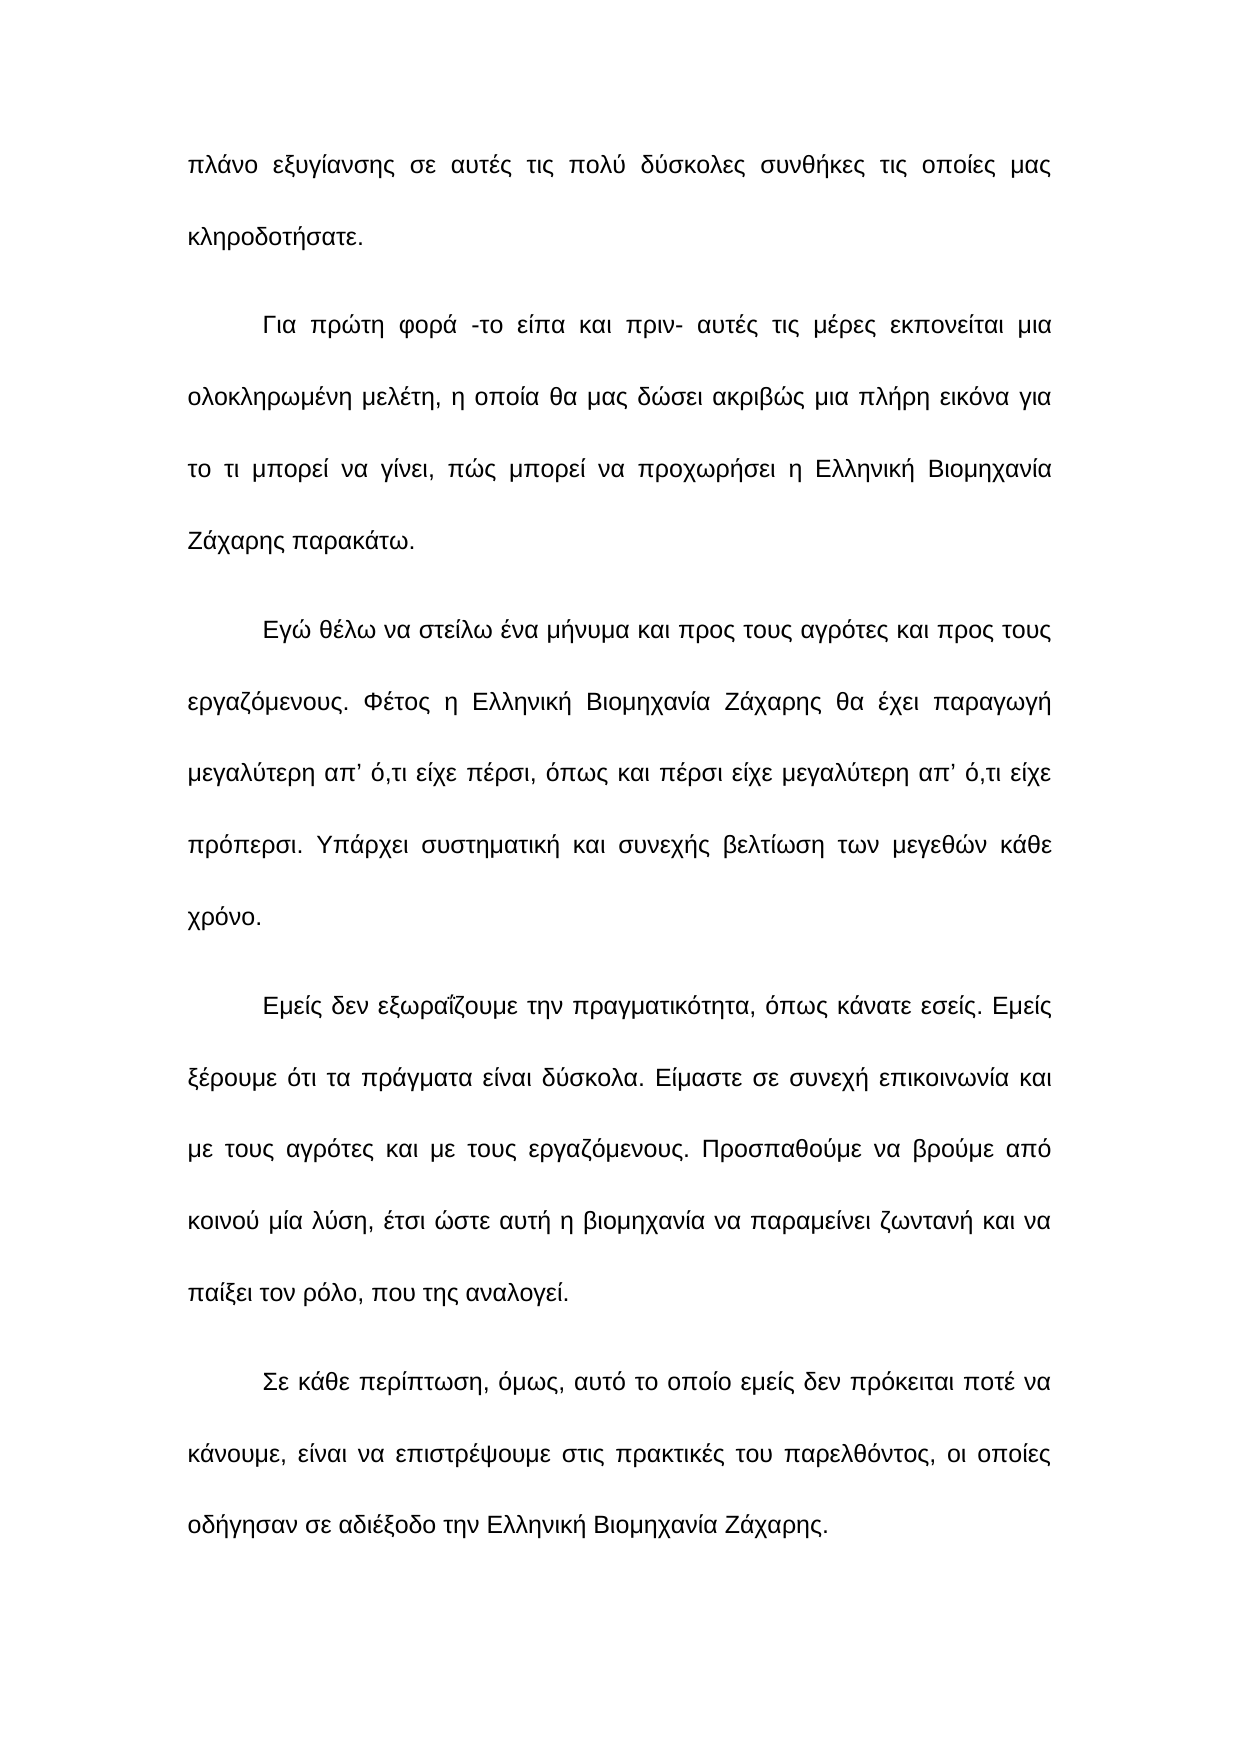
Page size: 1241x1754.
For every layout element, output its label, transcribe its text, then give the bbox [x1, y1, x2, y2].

text Σε κάθε περίπτωση, όμως, αυτό το οποίο εμείς δεν πρόκειται ποτέ να κάνουμε, είναι να επιστρέψουμε στις πρακτικές του παρελθόντος, οι οποίες οδήγησαν σε αδιέξοδο την Ελληνική Βιομηχανία Ζάχαρης. [187, 1367, 1053, 1539]
text Εμείς δεν εξωραΐζουμε την πραγματικότητα, όπως κάνατε εσείς. Εμείς ξέρουμε ότι τα πράγματα είναι δύσκολα. Είμαστε σε συνεχή επικοινωνία και με τους αγρότες και με τους εργαζόμενους. Προσπαθούμε να βρούμε από κοινού μία λύση, έτσι ώστε αυτή η βιομηχανία να παραμείνει ζωντανή και να παίξει τον ρόλο, που της αναλογεί. [187, 991, 1053, 1307]
text Για πρώτη φορά -το είπα και πριν- αυτές τις μέρες εκπονείται μια ολοκληρωμένη μελέτη, η οποία θα μας δώσει ακριβώς μια πλήρη εικόνα για το τι μπορεί να γίνει, πώς μπορεί να προχωρήσει η Ελληνική Βιομηχανία Ζάχαρης παρακάτω. [187, 310, 1053, 555]
text Εγώ θέλω να στείλω ένα μήνυμα και προς τους αγρότες και προς τους εργαζόμενους. Φέτος η Ελληνική Βιομηχανία Ζάχαρης θα έχει παραγωγή μεγαλύτερη απ’ ό,τι είχε πέρσι, όπως και πέρσι είχε μεγαλύτερη απ’ ό,τι είχε πρόπερσι. Υπάρχει συστηματική και συνεχής βελτίωση των μεγεθών κάθε χρόνο. [187, 614, 1053, 931]
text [187, 150, 1053, 251]
